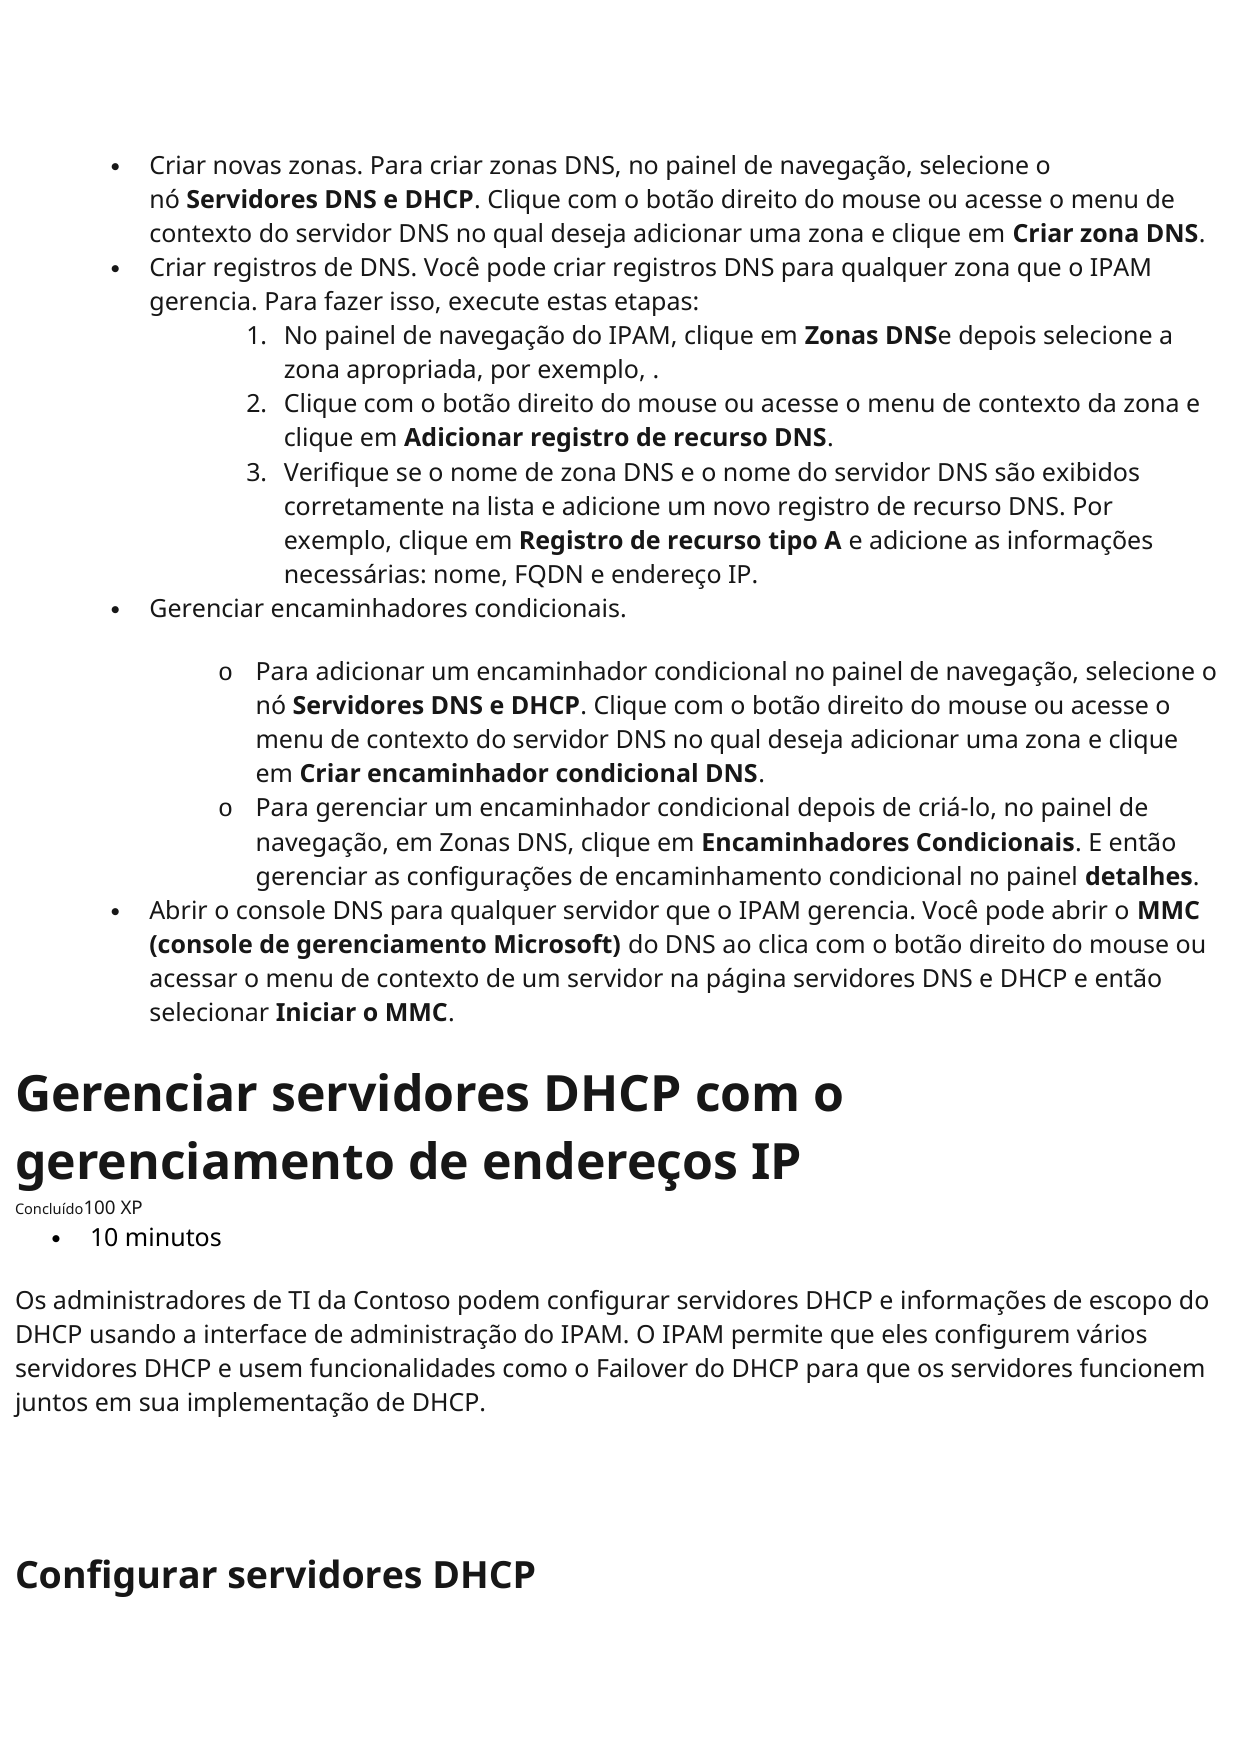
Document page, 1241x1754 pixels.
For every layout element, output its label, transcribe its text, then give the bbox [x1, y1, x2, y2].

text Gerenciar servidores DHCP com o gerenciamento de endereços IP [15, 1058, 1226, 1194]
text Os administradores de TI da Contoso podem configurar servidores DHCP e informações de escopo do DHCP usando a interface de administração do IPAM. O IPAM permite que eles configurem vários servidores DHCP e usem funcionalidades como o Failover do DHCP para que os servidores funcionem juntos em sua implementação de DHCP. [15, 1283, 1226, 1419]
list Para gerenciar um encaminhador condicional depois de criá-lo, no painel de navegação, em Zonas DNS, clique em Encaminhadores Condicionais. E então gerenciar as configurações de encaminhamento condicional no painel detalhes. [218, 790, 1226, 892]
list Para adicionar um encaminhador condicional no painel de navegação, selecione o nó Servidores DNS e DHCP. Clique com o botão direito do mouse ou acesse o menu de contexto do servidor DNS no qual deseja adicionar uma zona e clique em Criar encaminhador condicional DNS. [218, 654, 1226, 790]
list Clique com o botão direito do mouse ou acesse o menu de contexto da zona e clique em Adicionar registro de recurso DNS. [246, 386, 1226, 454]
list Abrir o console DNS para qualquer servidor que o IPAM gerencia. Você pode abrir o MMC (console de gerenciamento Microsoft) do DNS ao clica com o botão direito do mouse ou acessar o menu de contexto de um servidor na página servidores DNS e DHCP e então selecionar Iniciar o MMC. [112, 892, 1226, 1029]
list 10 minutos [52, 1220, 1226, 1254]
list Criar novas zonas. Para criar zonas DNS, no painel de navegação, selecione o nó Servidores DNS e DHCP. Clique com o botão direito do mouse ou acesse o menu de contexto do servidor DNS no qual deseja adicionar uma zona e clique em Criar zona DNS. [112, 148, 1226, 250]
list No painel de navegação do IPAM, clique em Zonas DNSe depois selecione a zona apropriada, por exemplo, . [246, 318, 1226, 386]
list Criar registros de DNS. Você pode criar registros DNS para qualquer zona que o IPAM gerencia. Para fazer isso, execute estas etapas: [112, 250, 1226, 318]
list Gerenciar encaminhadores condicionais. [112, 590, 1226, 624]
text Concluído100 XP [15, 1194, 1226, 1220]
list Verifique se o nome de zona DNS e o nome do servidor DNS são exibidos corretamente na lista e adicione um novo registro de recurso DNS. Por exemplo, clique em Registro de recurso tipo A e adicione as informações necessárias: nome, FQDN e endereço IP. [246, 454, 1226, 590]
text Configurar servidores DHCP [15, 1548, 1226, 1599]
